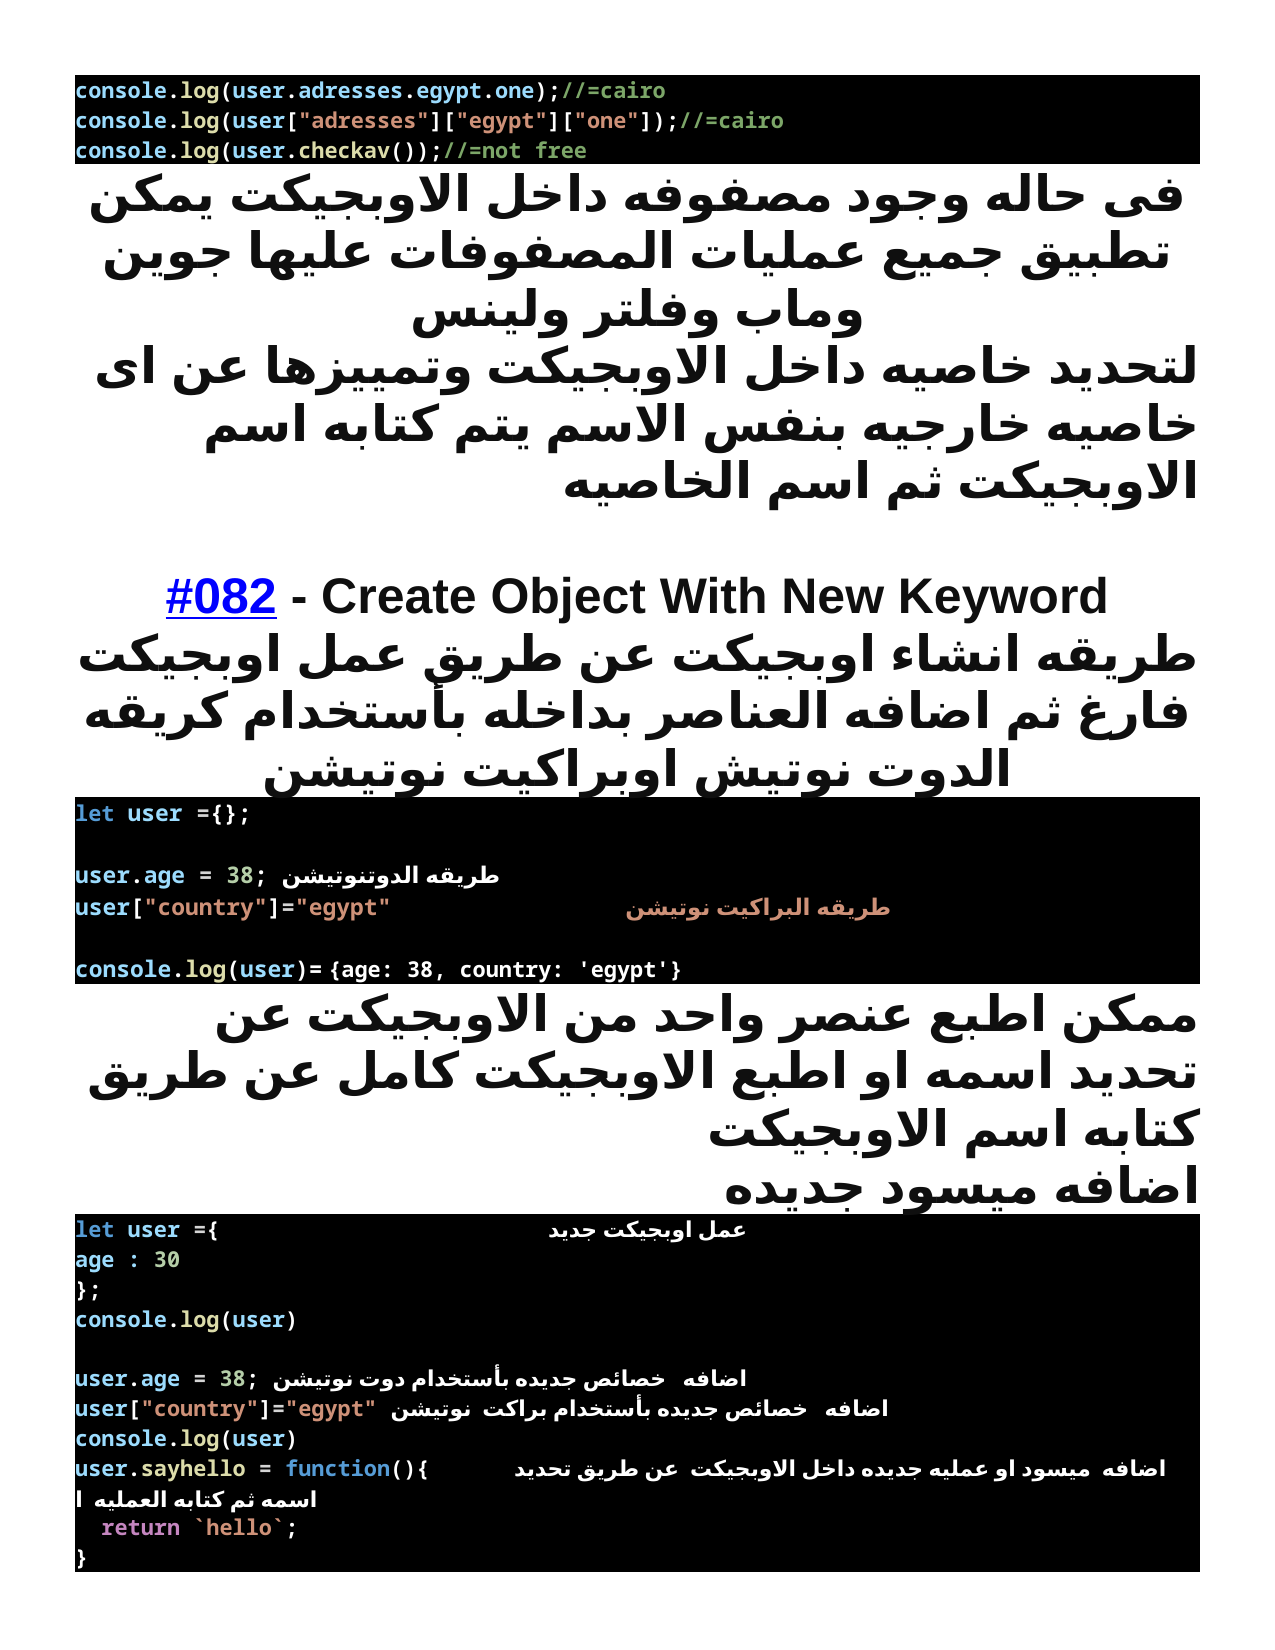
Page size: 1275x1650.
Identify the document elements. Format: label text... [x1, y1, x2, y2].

text let user ={ عمل اوبجيكت جديد [75, 1214, 1200, 1244]
text let user ={}; [75, 797, 1200, 828]
text }; [75, 1274, 1200, 1304]
subtitle ممكن اطبع عنصر واحد من الاوبجيكت عن تحديد اسمه او اطبع الاوبجيكت كامل عن طريق كتابه اسم الاوبجيكت [75, 984, 1200, 1157]
text user.age = 38; طريقه الدوتنوتيشن [75, 859, 1200, 891]
text console.log(user) [75, 1304, 1200, 1333]
text console.log(user.checkav());//=not free [75, 134, 1200, 164]
subtitle فى حاله وجود مصفوفه داخل الاوبجيكت يمكن تطبيق جميع عمليات المصفوفات عليها جوين وماب وفلتر ولينس [75, 164, 1200, 337]
text return `hello`; [75, 1512, 1200, 1542]
text console.log(user)= {age: 38, country: 'egypt'} [75, 953, 1200, 984]
text console.log(user["adresses"]["egypt"]["one"]);//=cairo [75, 105, 1200, 134]
subtitle #082 - Create Object With New Keyword [75, 567, 1200, 624]
text user.sayhello = function(){ اضافه ميسود او عمليه جديده داخل الاوبجيكت عن طريق تحديد اسمه ثم كتابه العمليه ا [75, 1453, 1200, 1512]
subtitle طريقه انشاء اوبجيكت عن طريق عمل اوبجيكت فارغ ثم اضافه العناصر بداخله بأستخدام كريقه الدوت نوتيش اوبراكيت نوتيشن [75, 624, 1200, 797]
text user["country"]="egypt" اضافه خصائص جديده بأستخدام براكت نوتيشن [75, 1393, 1200, 1423]
text user["country"]="egypt" طريقه البراكيت نوتيشن [75, 891, 1200, 922]
text console.log(user.adresses.egypt.one);//=cairo [75, 75, 1200, 105]
subtitle لتحديد خاصيه داخل الاوبجيكت وتمييزها عن اى خاصيه خارجيه بنفس الاسم يتم كتابه اسم الاوبجيكت ثم اسم الخاصيه [75, 337, 1200, 509]
text age : 30 [75, 1244, 1200, 1274]
text user.age = 38; اضافه خصائص جديده بأستخدام دوت نوتيشن [75, 1363, 1200, 1393]
subtitle اضافه ميسود جديده [75, 1157, 1200, 1214]
text } [75, 1542, 1200, 1572]
text console.log(user) [75, 1423, 1200, 1453]
